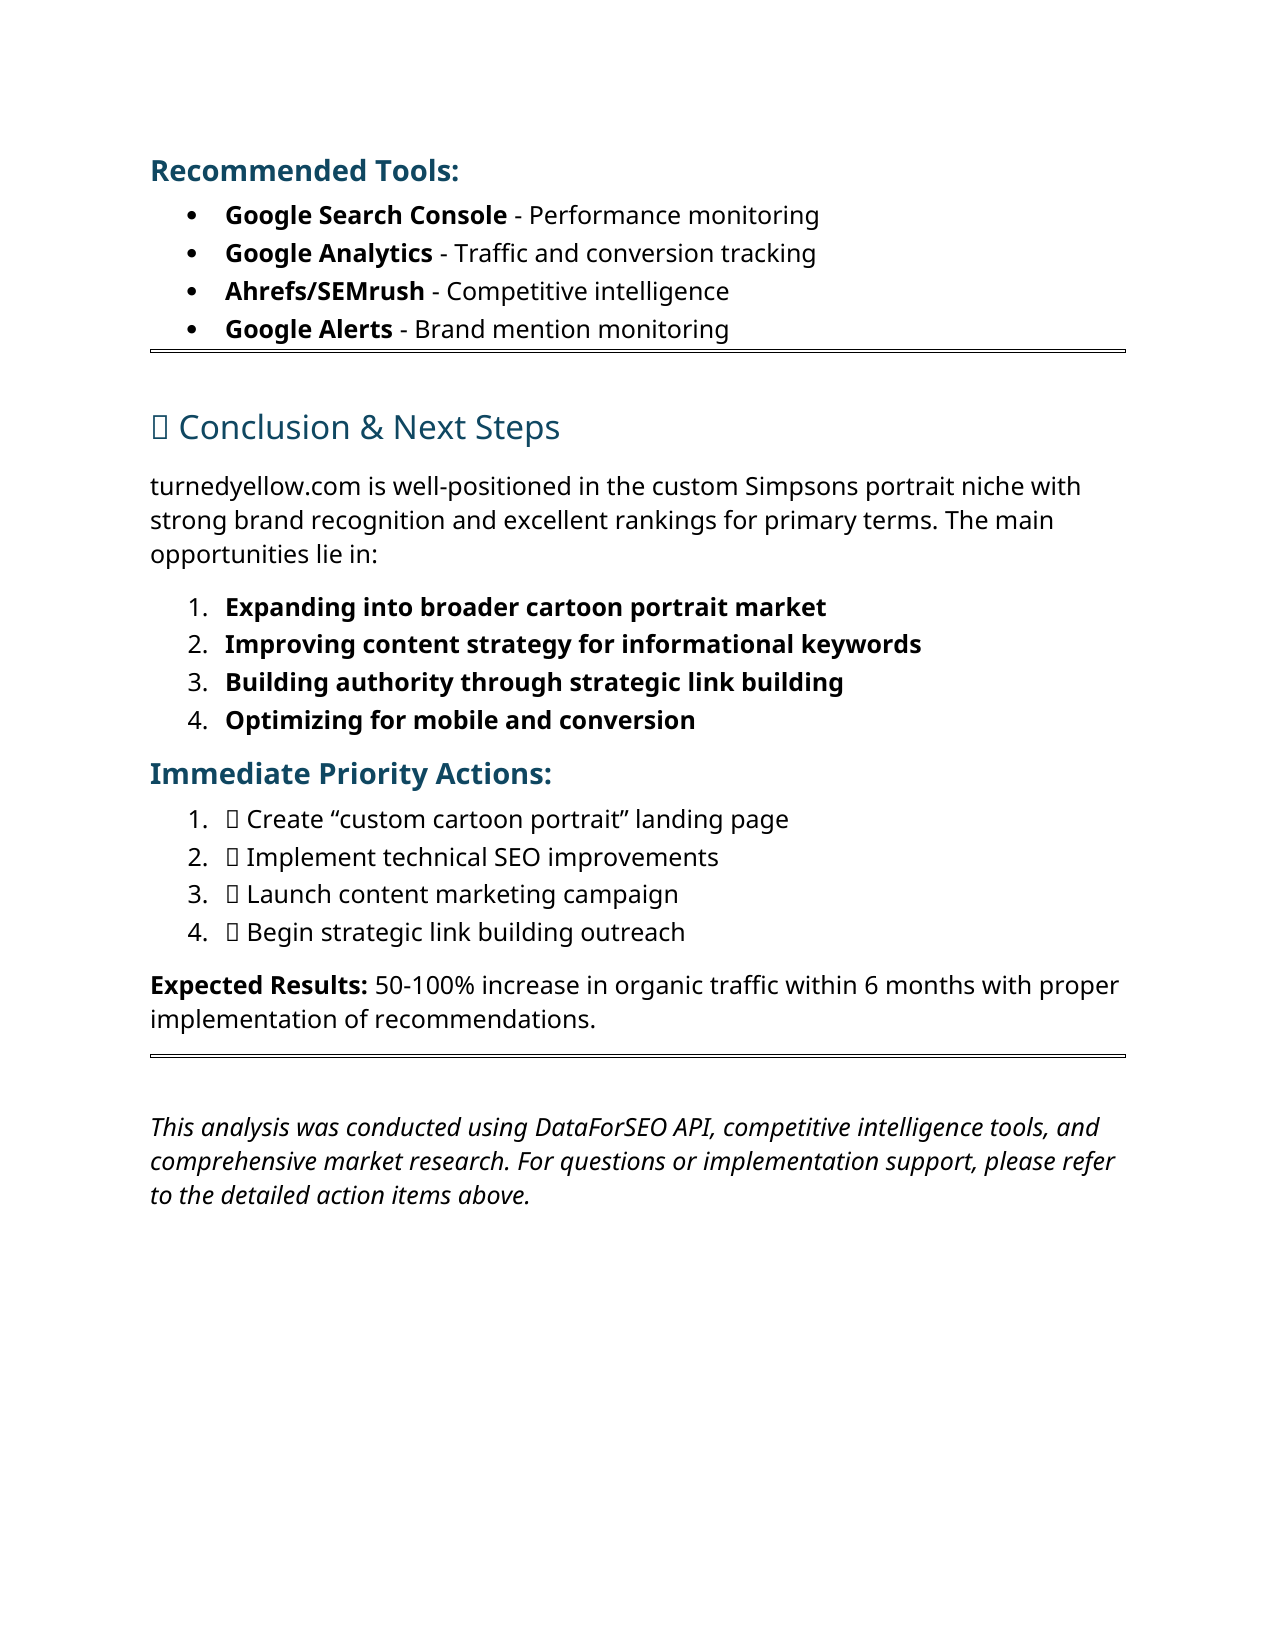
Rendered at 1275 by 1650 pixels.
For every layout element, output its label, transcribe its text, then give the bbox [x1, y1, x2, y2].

subtitle Recommended Tools: [150, 150, 1125, 190]
list Google Analytics - Traffic and conversion tracking [187, 236, 1125, 270]
subtitle Immediate Priority Actions: [150, 753, 1125, 793]
subtitle 🎉 Conclusion & Next Steps [150, 404, 1125, 449]
list Improving content strategy for informational keywords [187, 627, 1125, 661]
list Google Search Console - Performance monitoring [187, 198, 1125, 232]
list ✅ Create “custom cartoon portrait” landing page [187, 801, 1125, 836]
text This analysis was conducted using DataForSEO API, competitive intelligence tools, and comprehensive market research. For questions or implementation support, please refer to the detailed action items above. [150, 1109, 1125, 1212]
text Expected Results: 50-100% increase in organic traffic within 6 months with proper implementation of recommendations. [150, 968, 1125, 1036]
list Optimizing for mobile and conversion [187, 703, 1125, 737]
text turnedyellow.com is well-positioned in the custom Simpsons portrait niche with strong brand recognition and excellent rankings for primary terms. The main opportunities lie in: [150, 468, 1125, 571]
list ✅ Launch content marketing campaign [187, 877, 1125, 911]
list ✅ Begin strategic link building outreach [187, 915, 1125, 949]
list ✅ Implement technical SEO improvements [187, 839, 1125, 873]
list Google Alerts - Brand mention monitoring [187, 311, 1125, 346]
list Building authority through strategic link building [187, 665, 1125, 699]
list Expanding into broader cartoon portrait market [187, 589, 1125, 623]
list Ahrefs/SEMrush - Competitive intelligence [187, 274, 1125, 308]
